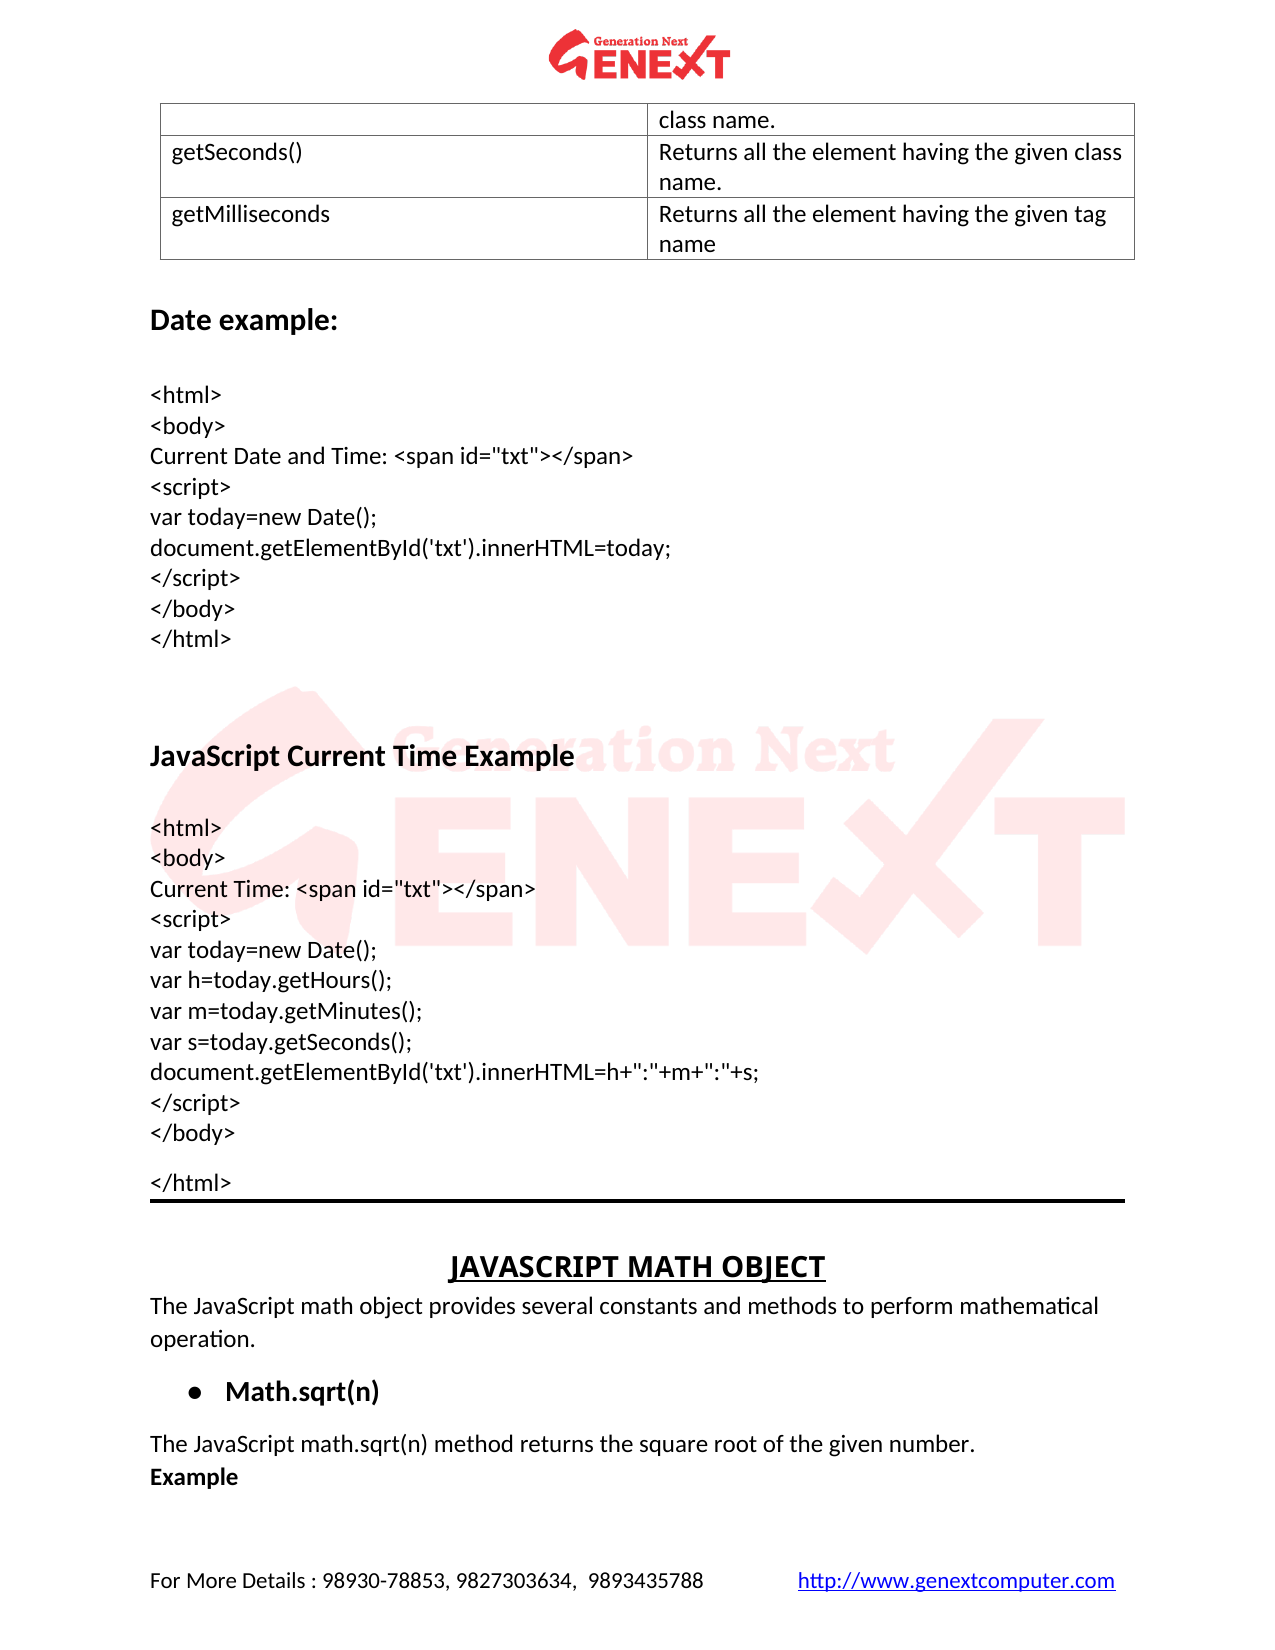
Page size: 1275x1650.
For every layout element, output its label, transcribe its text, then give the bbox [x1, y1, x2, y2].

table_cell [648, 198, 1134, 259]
text </body> [150, 593, 1125, 623]
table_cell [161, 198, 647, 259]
text The JavaScript math.sqrt(n) method returns the square root of the given number. [150, 1428, 1125, 1459]
text <html> [150, 812, 1125, 843]
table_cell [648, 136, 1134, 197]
text </html> [150, 623, 1125, 654]
text Current Date and Time: <span id="txt"></span> [150, 440, 1125, 471]
list Math.sqrt(n) [187, 1373, 1125, 1409]
text <body> [150, 410, 1125, 440]
text Current Time: <span id="txt"></span> [150, 873, 1125, 904]
text <script> [150, 904, 1125, 934]
text <script> [150, 471, 1125, 501]
text </html> [150, 1167, 1125, 1199]
picture [548, 29, 731, 80]
text <body> [150, 843, 1125, 873]
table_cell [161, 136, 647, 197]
text JavaScript Current Time Example [150, 736, 1125, 774]
text var m=today.getMinutes(); [150, 995, 1125, 1026]
text </script> [150, 1087, 1125, 1117]
text var today=new Date(); [150, 501, 1125, 532]
text document.getElementById('txt').innerHTML=today; [150, 532, 1125, 562]
text document.getElementById('txt').innerHTML=h+":"+m+":"+s; [150, 1056, 1125, 1087]
text The JavaScript math object provides several constants and methods to perform mathematical operation. [150, 1291, 1125, 1354]
text </script> [150, 562, 1125, 593]
text var s=today.getSeconds(); [150, 1026, 1125, 1056]
text var h=today.getHours(); [150, 965, 1125, 995]
text <html> [150, 379, 1125, 410]
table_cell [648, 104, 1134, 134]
text Example [150, 1461, 1125, 1492]
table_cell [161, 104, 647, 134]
text Date example: [150, 301, 1125, 339]
text var today=new Date(); [150, 934, 1125, 965]
text JavaScript Math Object [150, 1247, 1125, 1286]
text </body> [150, 1117, 1125, 1148]
